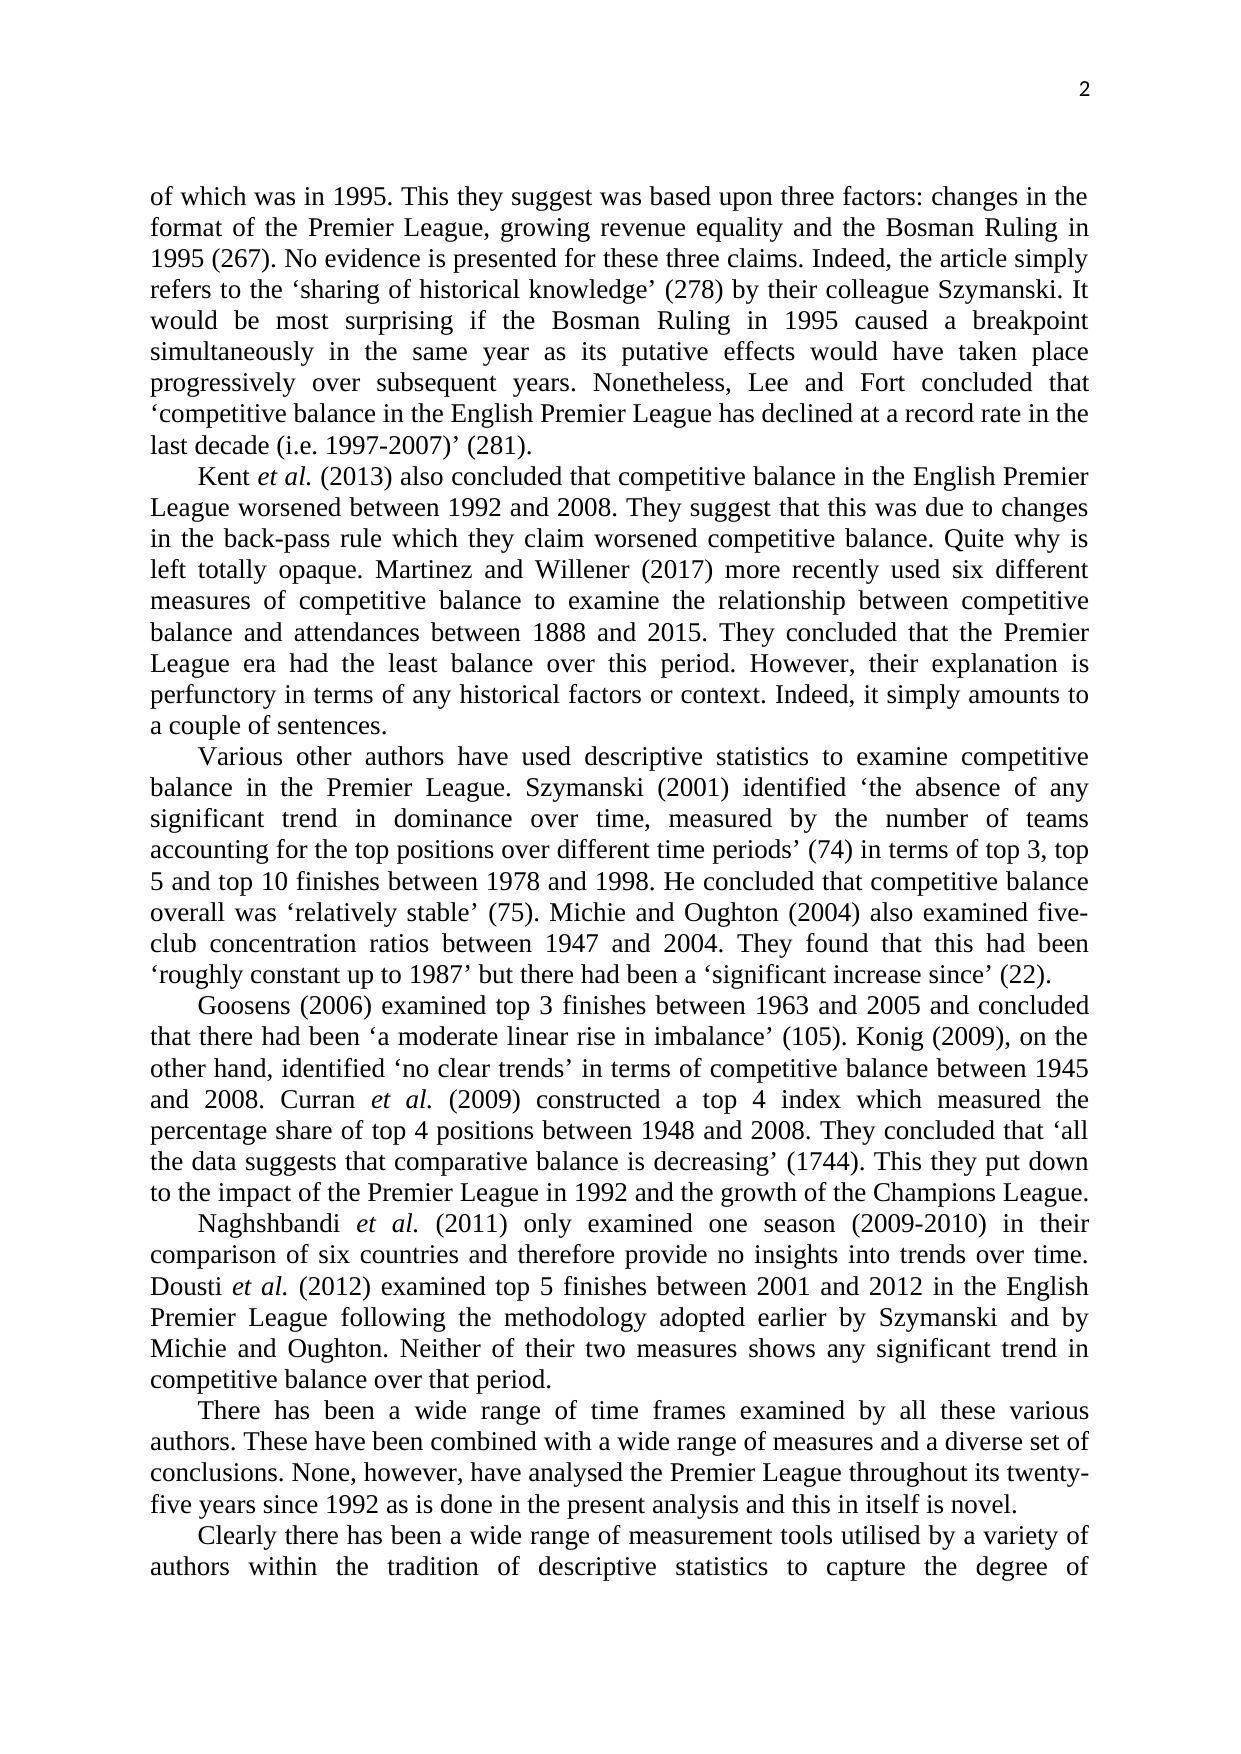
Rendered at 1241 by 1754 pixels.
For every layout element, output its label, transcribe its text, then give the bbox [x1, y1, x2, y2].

text Goosens (2006) examined top 3 finishes between 1963 and 2005 and concluded that there had been ‘a moderate linear rise in imbalance’ (105). Konig (2009), on the other hand, identified ‘no clear trends’ in terms of competitive balance between 1945 and 2008. Curran et al. (2009) constructed a top 4 index which measured the percentage share of top 4 positions between 1948 and 2008. They concluded that ‘all the data suggests that comparative balance is decreasing’ (1744). This they put down to the impact of the Premier League in 1992 and the growth of the Champions League. [150, 989, 1090, 1207]
text There has been a wide range of time frames examined by all these various authors. These have been combined with a wide range of measures and a diverse set of conclusions. None, however, have analysed the Premier League throughout its twenty-five years since 1992 as is done in the present analysis and this in itself is novel. [150, 1394, 1090, 1519]
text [150, 1519, 1090, 1581]
text Kent et al. (2013) also concluded that competitive balance in the English Premier League worsened between 1992 and 2008. They suggest that this was due to changes in the back-pass rule which they claim worsened competitive balance. Quite why is left totally opaque. Martinez and Willener (2017) more recently used six different measures of competitive balance to examine the relationship between competitive balance and attendances between 1888 and 2015. They concluded that the Premier League era had the least balance over this period. However, their explanation is perfunctory in terms of any historical factors or context. Indeed, it simply amounts to a couple of sentences. [150, 460, 1090, 740]
text Various other authors have used descriptive statistics to examine competitive balance in the Premier League. Szymanski (2001) identified ‘the absence of any significant trend in dominance over time, measured by the number of teams accounting for the top positions over different time periods’ (74) in terms of top 3, top 5 and top 10 finishes between 1978 and 1998. He concluded that competitive balance overall was ‘relatively stable’ (75). Michie and Oughton (2004) also examined five-club concentration ratios between 1947 and 2004. They found that this had been ‘roughly constant up to 1987’ but there had been a ‘significant increase since’ (22). [150, 740, 1090, 989]
text Naghshbandi et al. (2011) only examined one season (2009-2010) in their comparison of six countries and therefore provide no insights into trends over time. Dousti et al. (2012) examined top 5 finishes between 2001 and 2012 in the English Premier League following the methodology adopted earlier by Szymanski and by Michie and Oughton. Neither of their two measures shows any significant trend in competitive balance over that period. [150, 1207, 1090, 1394]
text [150, 179, 1090, 460]
